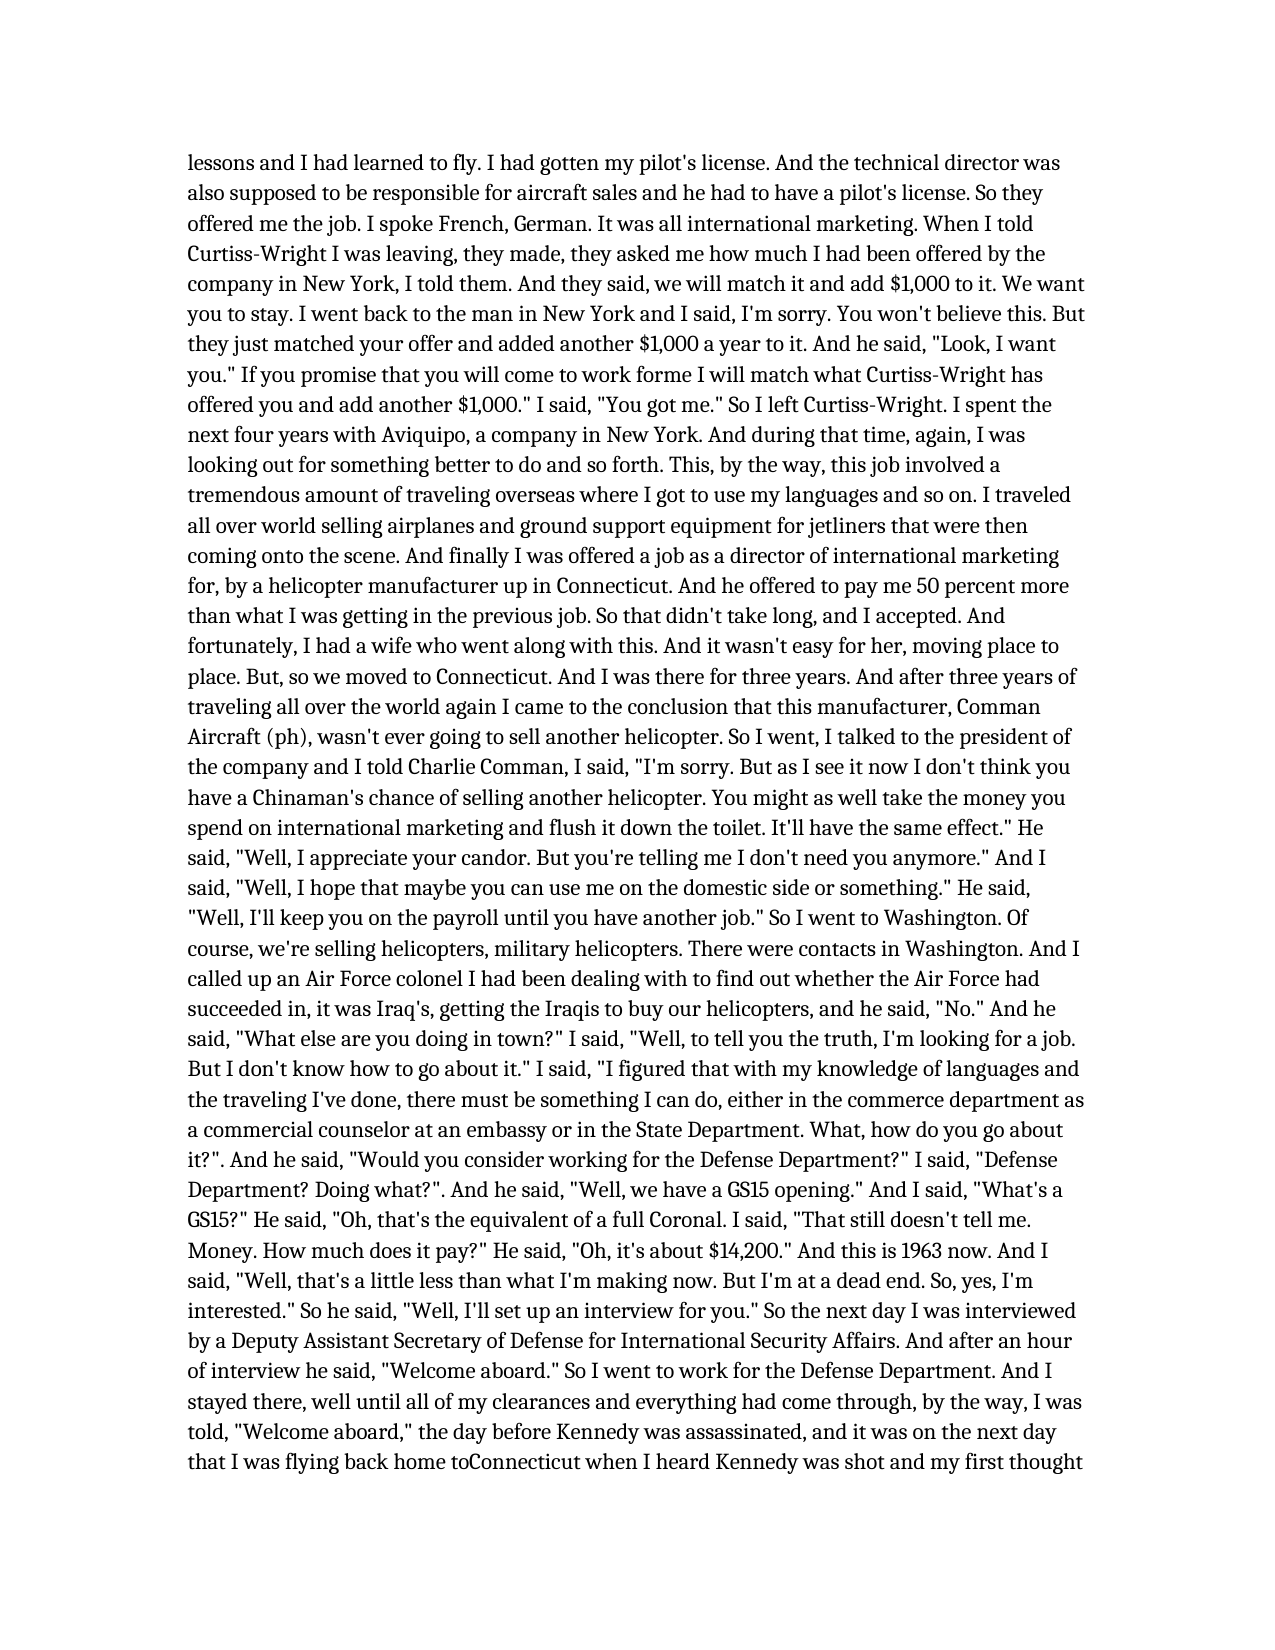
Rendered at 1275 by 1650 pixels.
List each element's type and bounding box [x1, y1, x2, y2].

text [187, 150, 1087, 1475]
